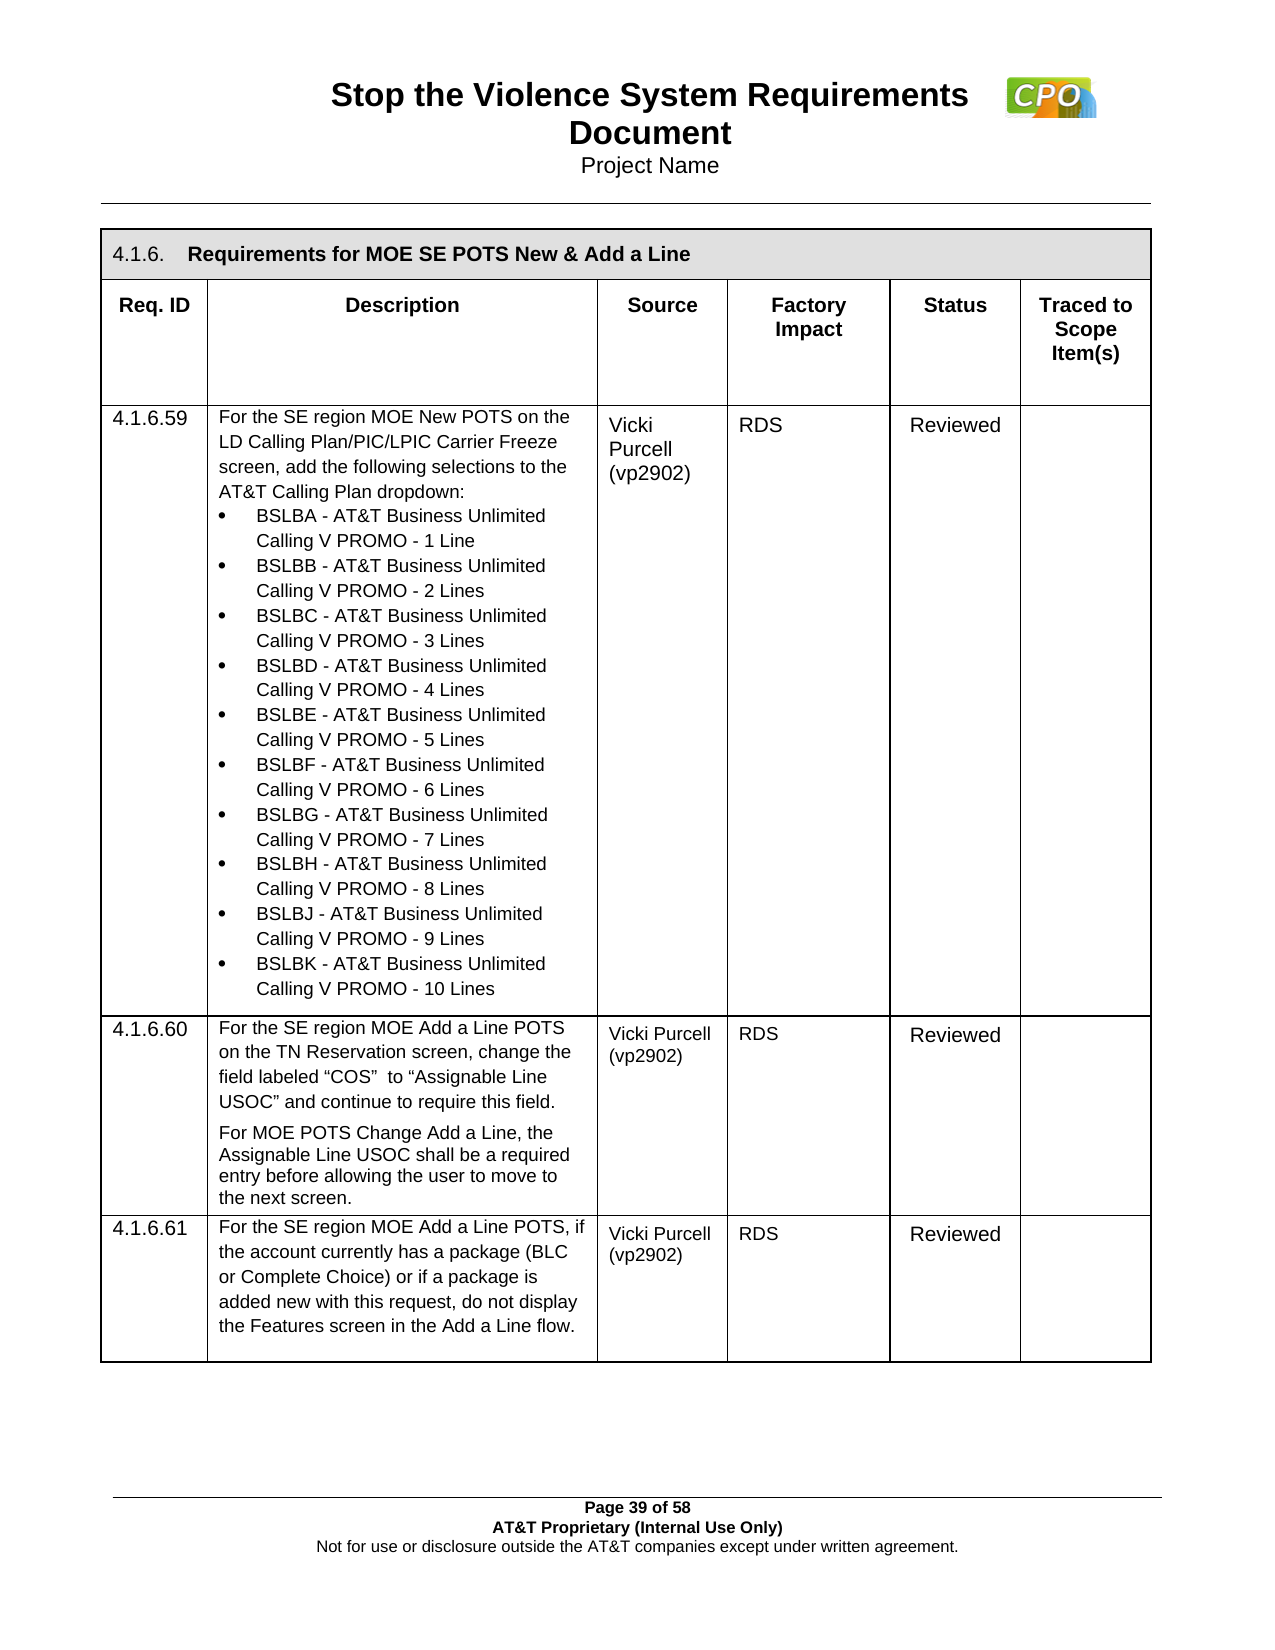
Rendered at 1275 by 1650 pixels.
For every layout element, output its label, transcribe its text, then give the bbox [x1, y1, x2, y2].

table_cell [102, 406, 207, 1015]
table_cell [1021, 1017, 1150, 1214]
table_cell Vicki Purcell (vp2902) [598, 406, 727, 1015]
table_cell RDS [728, 406, 889, 1015]
table_cell [102, 1216, 207, 1361]
table_cell JRD121 For the SE region MOE Add a Line POTS, if the account currently has a package (BLC or Complete Choice) or if a package is added new with this request, do not display the Features screen in the Add a Line flow. [208, 1216, 597, 1361]
table_cell Status [891, 280, 1020, 404]
table_cell Factory Impact [728, 280, 889, 404]
table_cell [1021, 1216, 1150, 1361]
table_cell Vicki Purcell (vp2902) [598, 1017, 727, 1214]
table_cell Reviewed [891, 1017, 1020, 1214]
table_cell RDS [728, 1017, 889, 1214]
table_cell Description [208, 280, 597, 404]
table_cell RDS [728, 1216, 889, 1361]
table_cell JRD87 For the SE region MOE New POTS on the LD Calling Plan/PIC/LPIC Carrier Freeze screen, add the following selections to the AT&T Calling Plan dropdown: BSLBA - AT&T Business Unlimited Calling V PROMO - 1 Line BSLBB - AT&T Business Unlimited Calling V PROMO - 2 Lines BSLBC - AT&T Business Unlimited Calling V PROMO - 3 Lines BSLBD - AT&T Business Unlimited Calling V PROMO - 4 Lines BSLBE - AT&T Business Unlimited Calling V PROMO - 5 Lines BSLBF - AT&T Business Unlimited Calling V PROMO - 6 Lines BSLBG - AT&T Business Unlimited Calling V PROMO - 7 Lines BSLBH - AT&T Business Unlimited Calling V PROMO - 8 Lines BSLBJ - AT&T Business Unlimited Calling V PROMO - 9 Lines BSLBK - AT&T Business Unlimited Calling V PROMO - 10 Lines [208, 406, 597, 1015]
table_cell JRD120 For the SE region MOE Add a Line POTS on the TN Reservation screen, change the field labeled “COS” to “Assignable Line USOC” and continue to require this field. For MOE POTS Change Add a Line, the Assignable Line USOC shall be a required entry before allowing the user to move to the next screen. [208, 1017, 597, 1214]
table_cell [102, 1017, 207, 1214]
table_cell Source [598, 280, 727, 404]
table_cell Reviewed [891, 1216, 1020, 1361]
picture [1005, 74, 1097, 118]
table_cell Req. ID [102, 280, 207, 404]
table_header Requirements for MOE SE POTS New & Add a Line [102, 230, 1150, 279]
table_cell [1021, 406, 1150, 1015]
table_cell Reviewed [891, 406, 1020, 1015]
table_cell Traced to Scope Item(s) [1021, 280, 1150, 404]
table_cell Vicki Purcell (vp2902) [598, 1216, 727, 1361]
